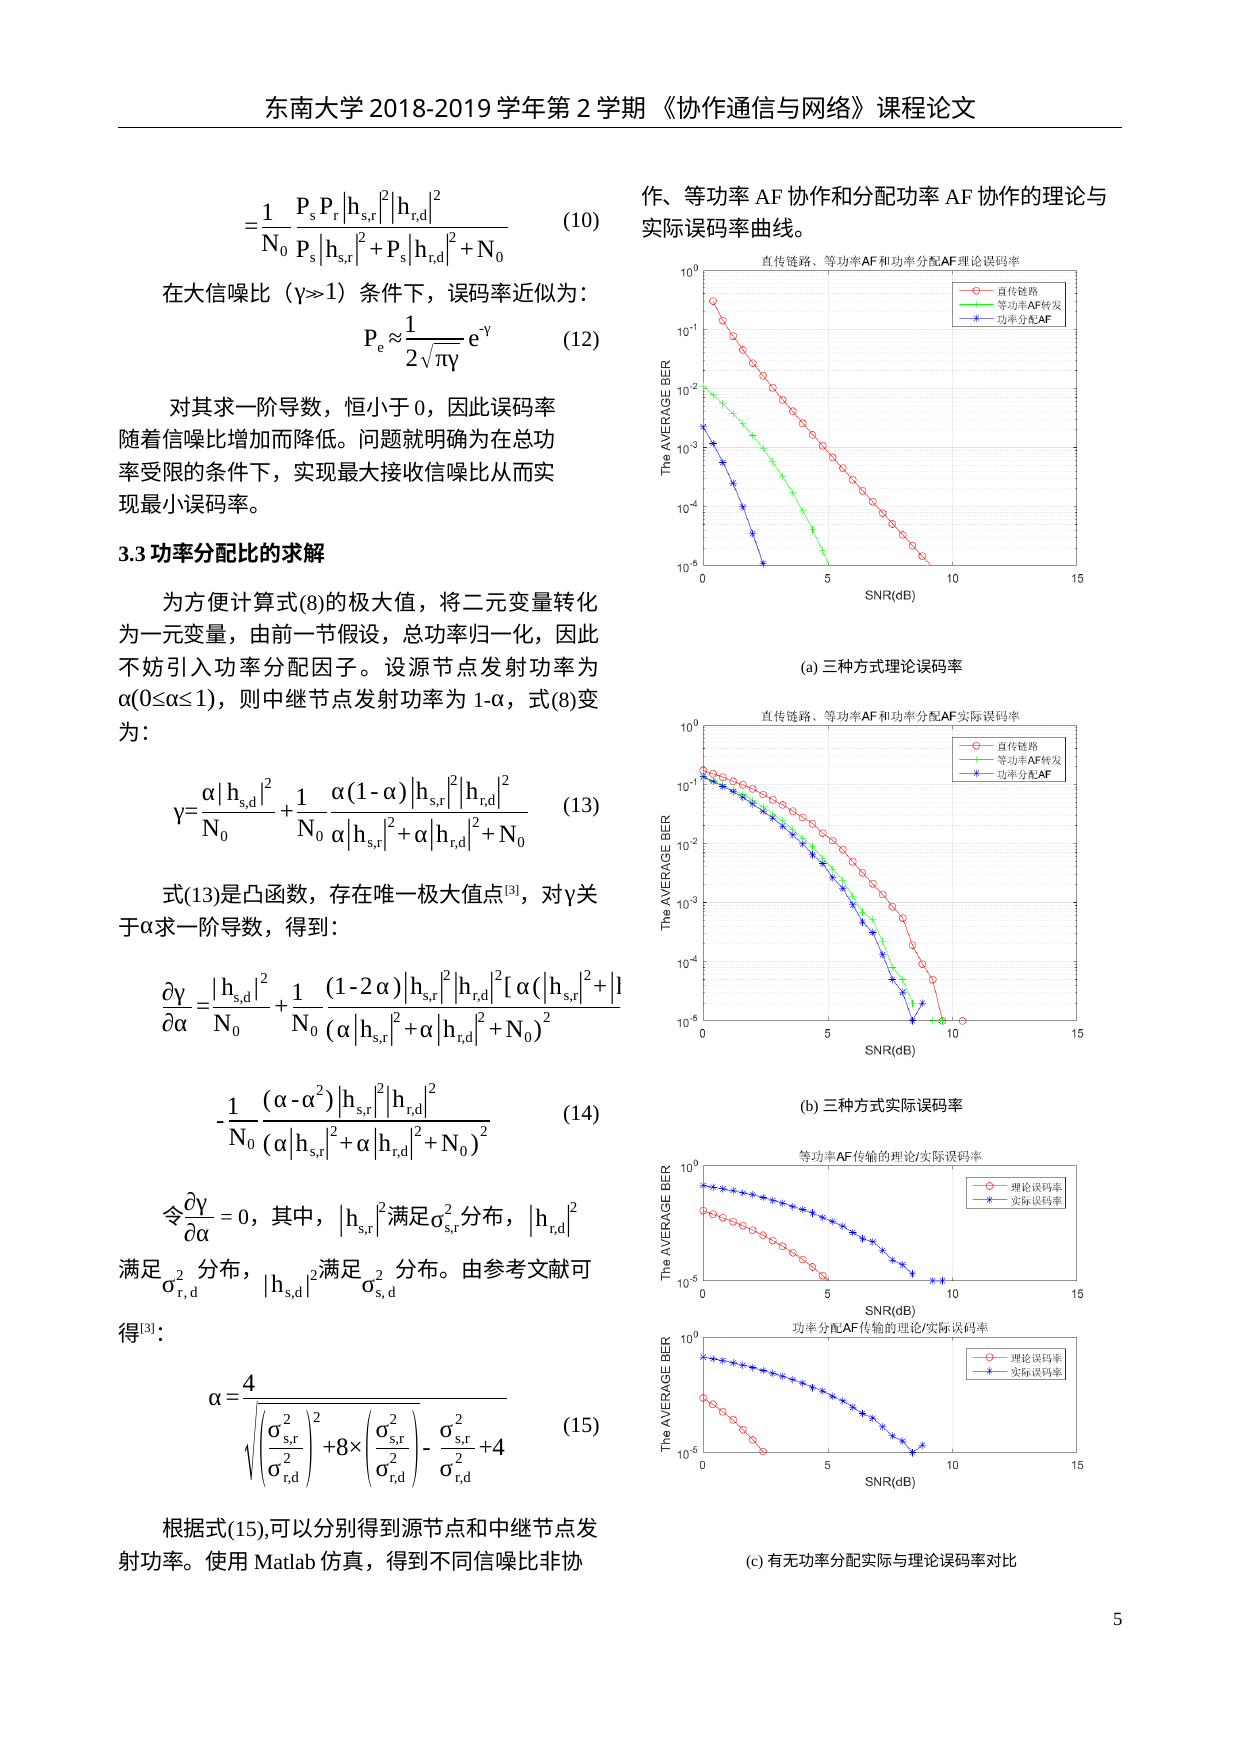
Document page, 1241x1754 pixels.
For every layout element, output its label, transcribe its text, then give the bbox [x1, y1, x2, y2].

picture [640, 1137, 1123, 1498]
text 在大信噪比（）条件下，误码率近似为： [118, 276, 599, 308]
text (13) [118, 763, 599, 861]
picture [640, 698, 1123, 1060]
text (12) [118, 308, 599, 373]
text (b) 三种方式实际误码率 [641, 1088, 1122, 1121]
text (14) [118, 1072, 599, 1169]
text 对其求一阶导数，恒小于0，因此误码率随着信噪比增加而降低。问题就明确为在总功率受限的条件下，实现最大接收信噪比从而实现最小误码率。 [118, 389, 566, 519]
text (c) 有无功率分配实际与理论误码率对比 [641, 1543, 1122, 1576]
text 根据式(15),可以分别得到源节点和中继节点发射功率。使用Matlab仿真，得到不同信噪比非协作、等功率AF协作和分配功率AF协作的理论与实际误码率曲线。 [641, 178, 1122, 243]
text 根据式(15),可以分别得到源节点和中继节点发射功率。使用Matlab仿真，得到不同信噪比非协作、等功率AF协作和分配功率AF协作的理论与实际误码率曲线。 [118, 1511, 599, 1576]
text (a) 三种方式理论误码率 [641, 649, 1122, 682]
text 为方便计算式(8)的极大值，将二元变量转化为一元变量，由前一节假设，总功率归一化，因此不妨引入功率分配因子。设源节点发射功率为，则中继节点发射功率为1-，式(8)变为： [118, 584, 599, 747]
subtitle 3.3功率分配比的求解 [118, 536, 599, 568]
picture [640, 243, 1123, 605]
text 式(13)是凸函数，存在唯一极大值点[3]，对关于求一阶导数，得到： [118, 877, 599, 942]
text (10) [118, 178, 599, 276]
text (15) [118, 1364, 599, 1494]
text 令 = 0，其中，满足分布，满足分布，满足分布。由参考文献可得[3]： [118, 1186, 599, 1348]
